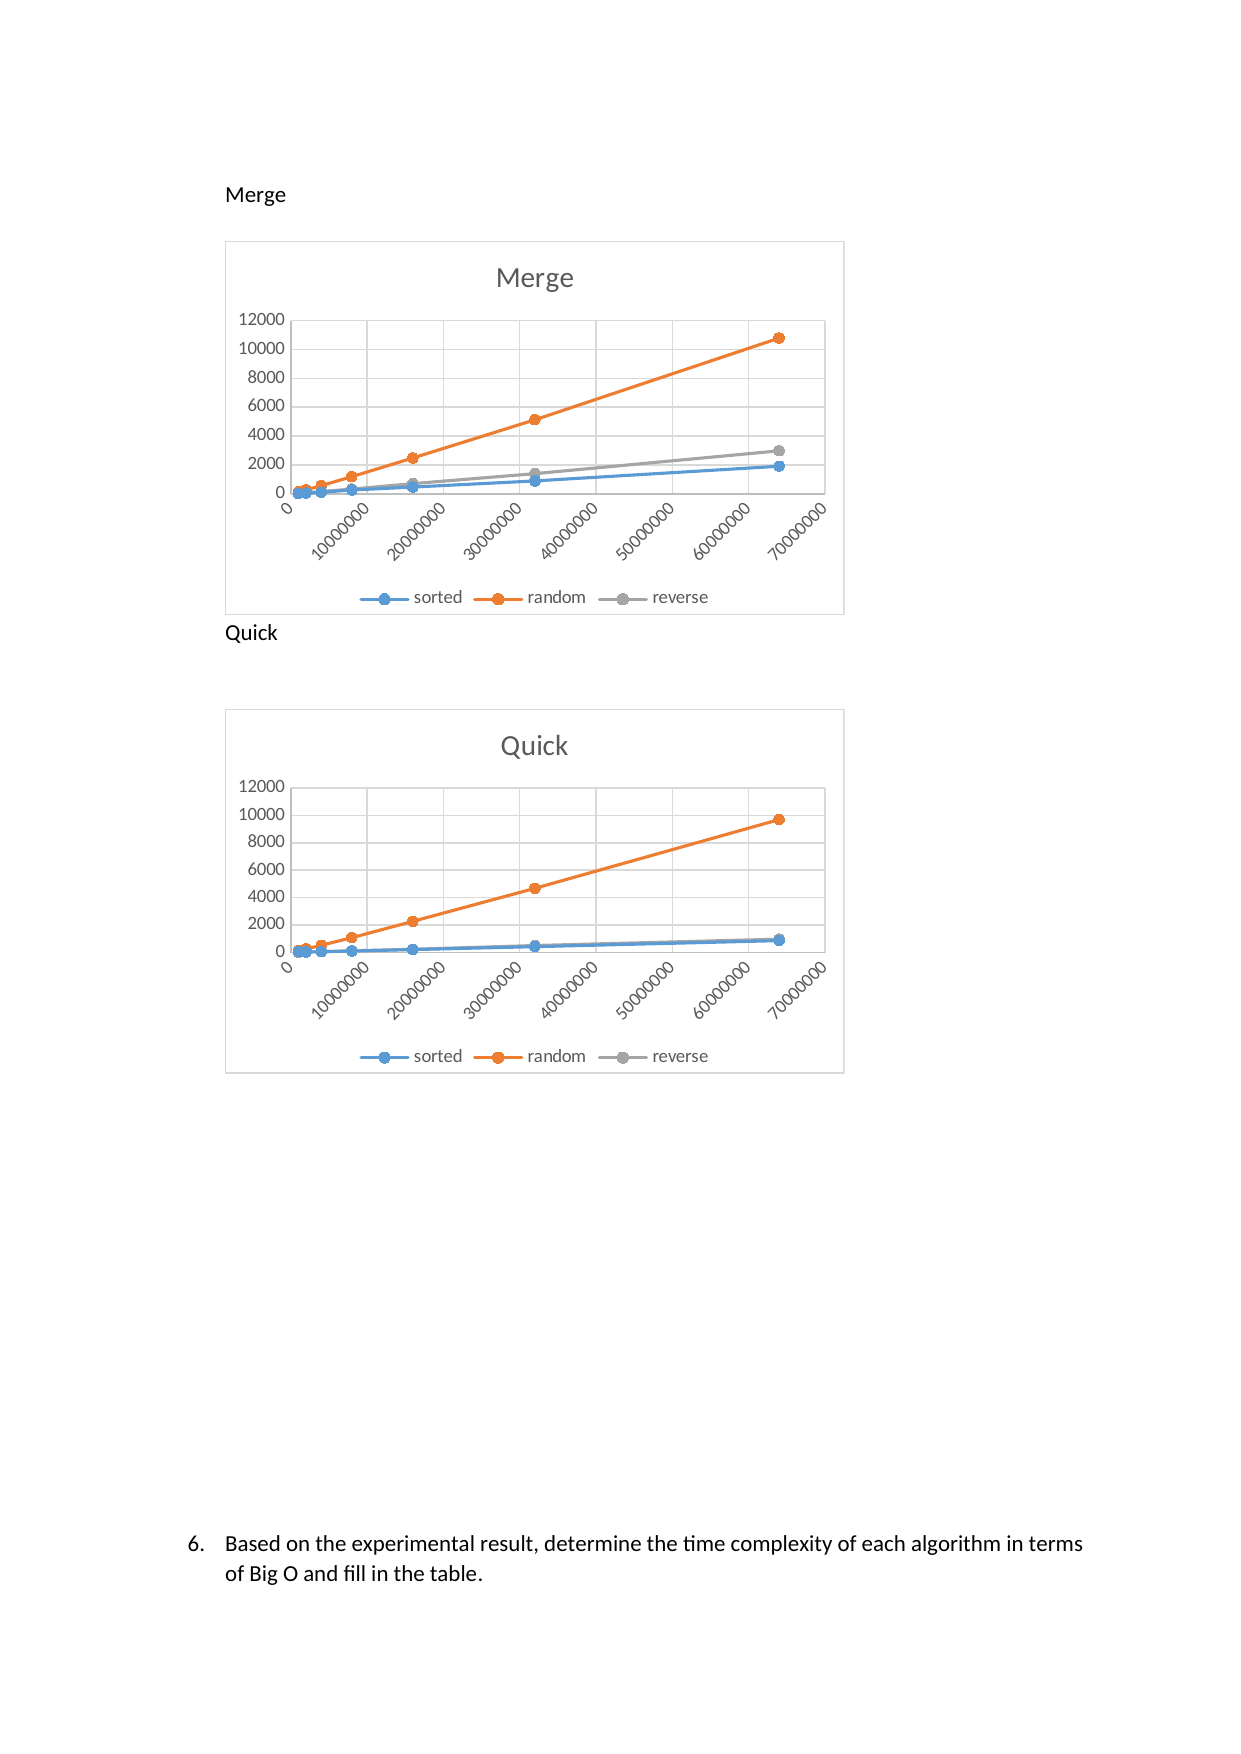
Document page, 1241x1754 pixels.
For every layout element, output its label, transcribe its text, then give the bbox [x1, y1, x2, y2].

list Based on the experimental result, determine the time complexity of each algorithm in terms of Big O and fill in the table. [187, 1529, 1090, 1587]
list Merge [225, 180, 1090, 208]
list Quick [225, 618, 1090, 646]
